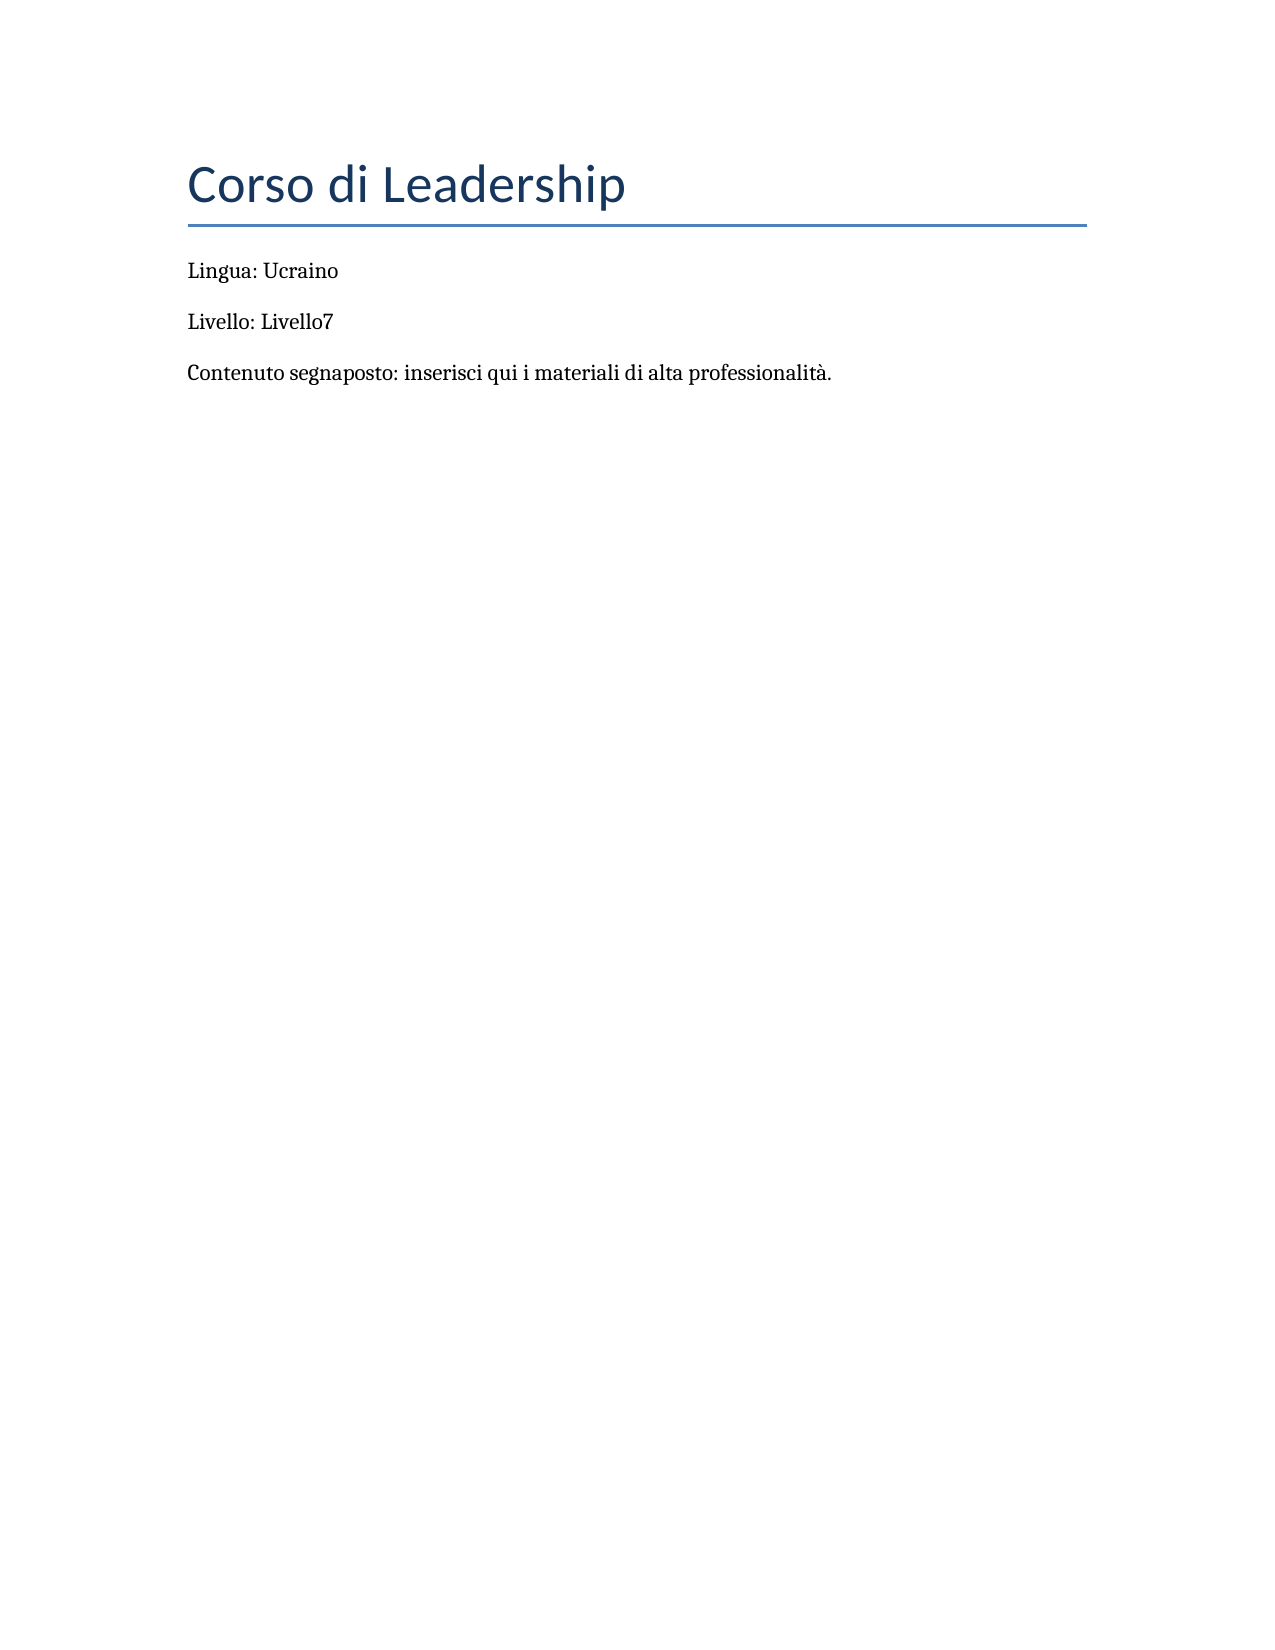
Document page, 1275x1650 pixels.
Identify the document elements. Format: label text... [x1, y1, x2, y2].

title Corso di Leadership [187, 150, 1087, 227]
text Lingua: Ucraino [187, 258, 1087, 284]
text Livello: Livello7 [187, 309, 1087, 335]
text Contenuto segnaposto: inserisci qui i materiali di alta professionalità. [187, 360, 1087, 386]
